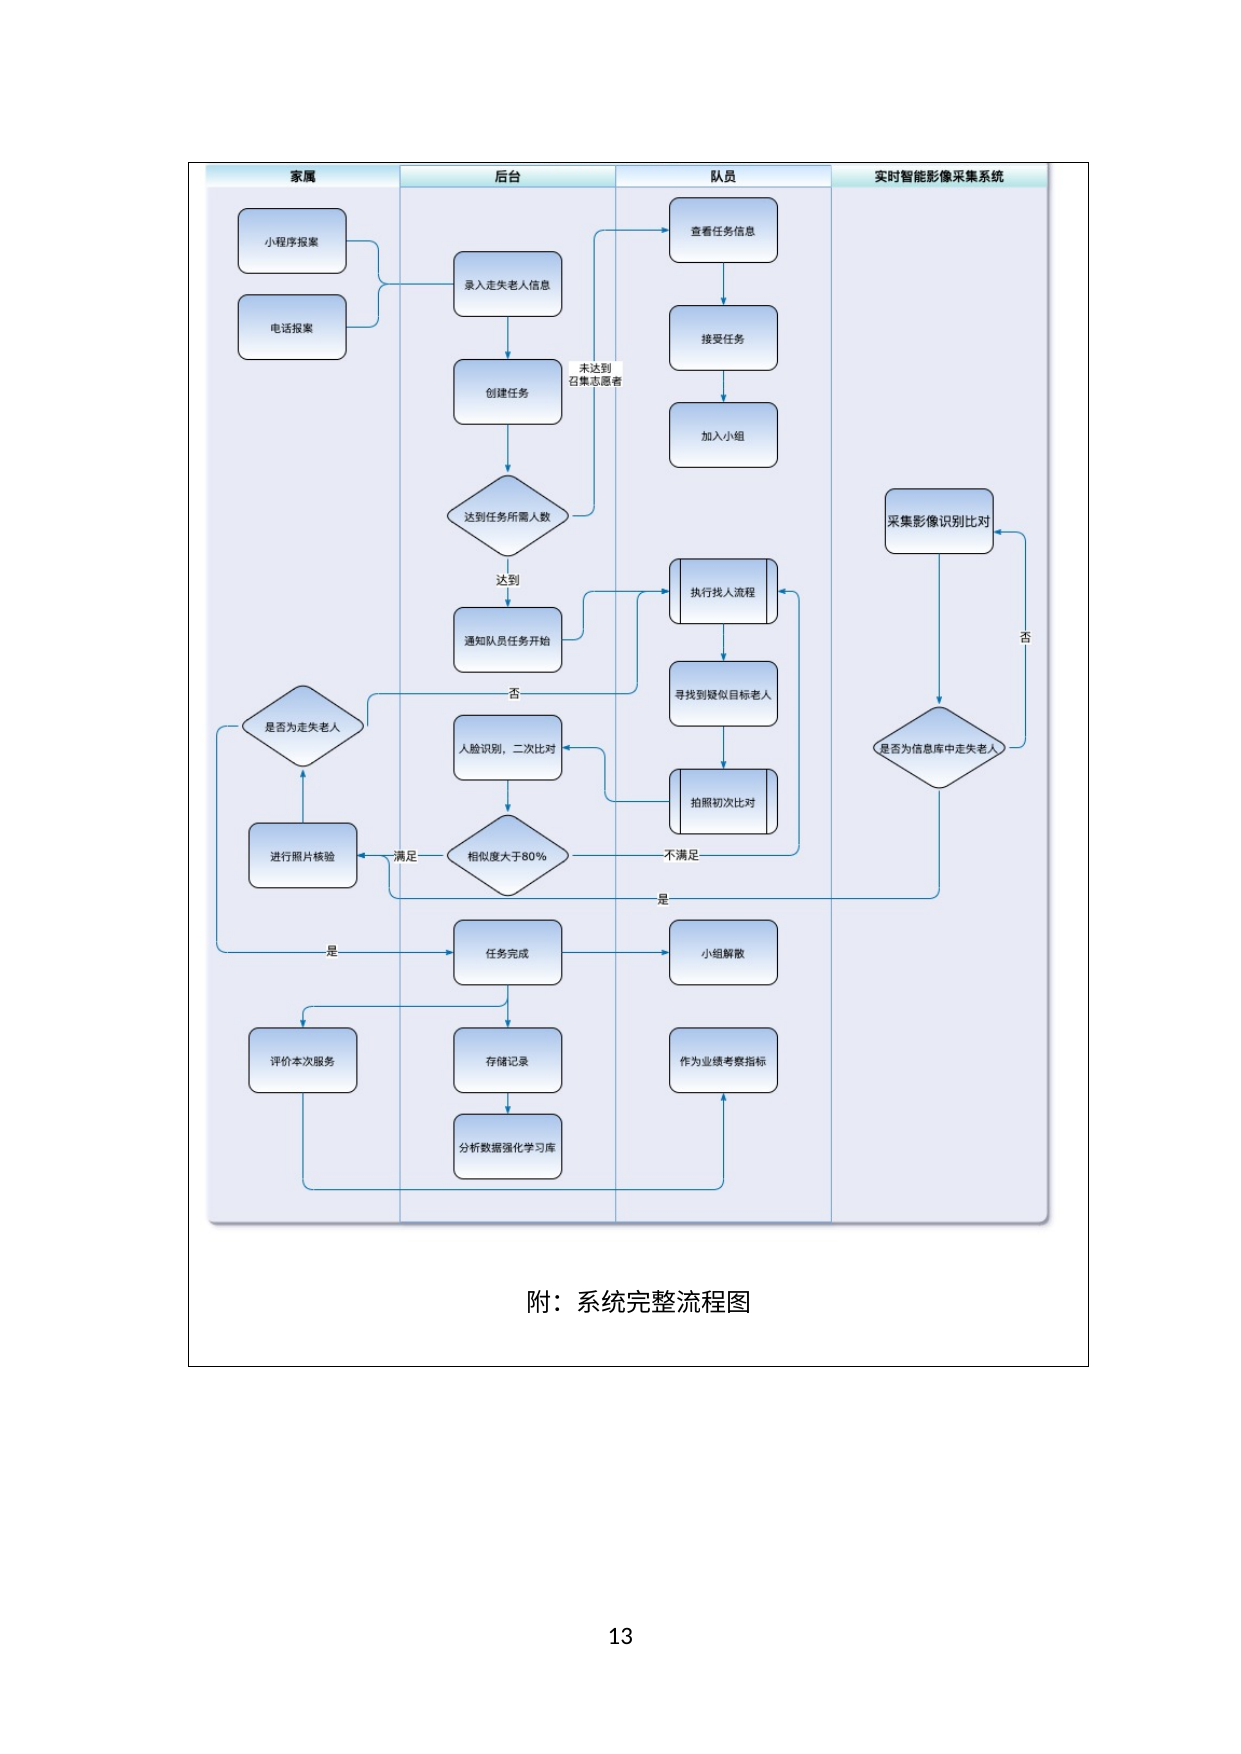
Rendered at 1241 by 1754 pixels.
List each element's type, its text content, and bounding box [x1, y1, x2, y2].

table_header 1.开发背景 老人走失，由于是一种非主观意识的出走，根据每人的病情程度不同，情况不同，所以需要大量的案例和经验去甄别情况，并制定搜索路线。而外出寻人我 们需要调动前后三天天气情况、周边道路地图、查找最近的医院等信息，这些需 要大量的数据存储和其他相关系统的自动支持。志愿者很难 7天* 24小时值守待命，很多工作效率低。 救援队针对走失人群开展协助家属寻找的志愿任务，并结合以往经验给家属提供专业化的建议。协助群体主要是因老年痴呆（阿尔茨海默病）或者认知功能障碍的老人。从事这个志愿者活动中遇到了很多的问题。 计算机设计理念提倡计算机与各行业结合，其中在失踪人员救助特别是救因老年痴呆（阿尔茨海默病）或者认知功能障碍的老人、以及针对各种生活服务方面。平台化、大数据、网络式的互联网思维为应急救援提供新思路、新模式和新方法，平台化的救援为应急救援开辟了新的渠道，打破了封闭的管理体制，一方面可以吸收社会力量来参与应急救援，另一方面也可以疏通应急救援的信息来源渠道。大数据为应急救援提供了有力的武器，为应急救援决策提供支持，提升应急救援的能力。大信息可以构建起安全平台，综合分析各类信息、自然灾害、突发公共事件等各个需求。 此外，可靠的信息来源，除了保障应急救援的决策外，还有利于发布正确的渠道，这依赖于精妙的程序设计。简单而快速是满足应急救援的根本需求，追求简约、快速的设计思维，为赢得宝贵的救援时间提供了保障。在互联网时代，海量的信息将形成针对性更强的个性化方案。实现信息的快速收集、抽取、挖掘、分析、预测和推演，可以智能地分析、动态决策，在此基础上，还可以将信息快速转递到各个执行单位，使救援力量能更快更清楚地了解救援任务。这些环节都离不开我们对计算机软件的设计和开发。 2. 项目定位 于是，“无忧寻亲--智能救援系统”应运而生。该系统平台以创新型的救援模式，使志愿者工作效率大大提高，在对不同病情老人的走失进行甄别和路线搜索，并实时进行人脸识别对比和报警提示，在任务启动后进行实现流程化操作，从而为救援这项公益事业提供有效的技术保障，从而有效提升团队的合作效率，更好的为有相关需求的救援提供服务。 项目功能 家属在小程序端报案 救援队员使用APP端流程化，便捷化救援 管理者在可视化大屏分析监视 后台信息自动收集 附：系统完整流程图 [189, 163, 1088, 1366]
picture [200, 163, 1066, 1242]
